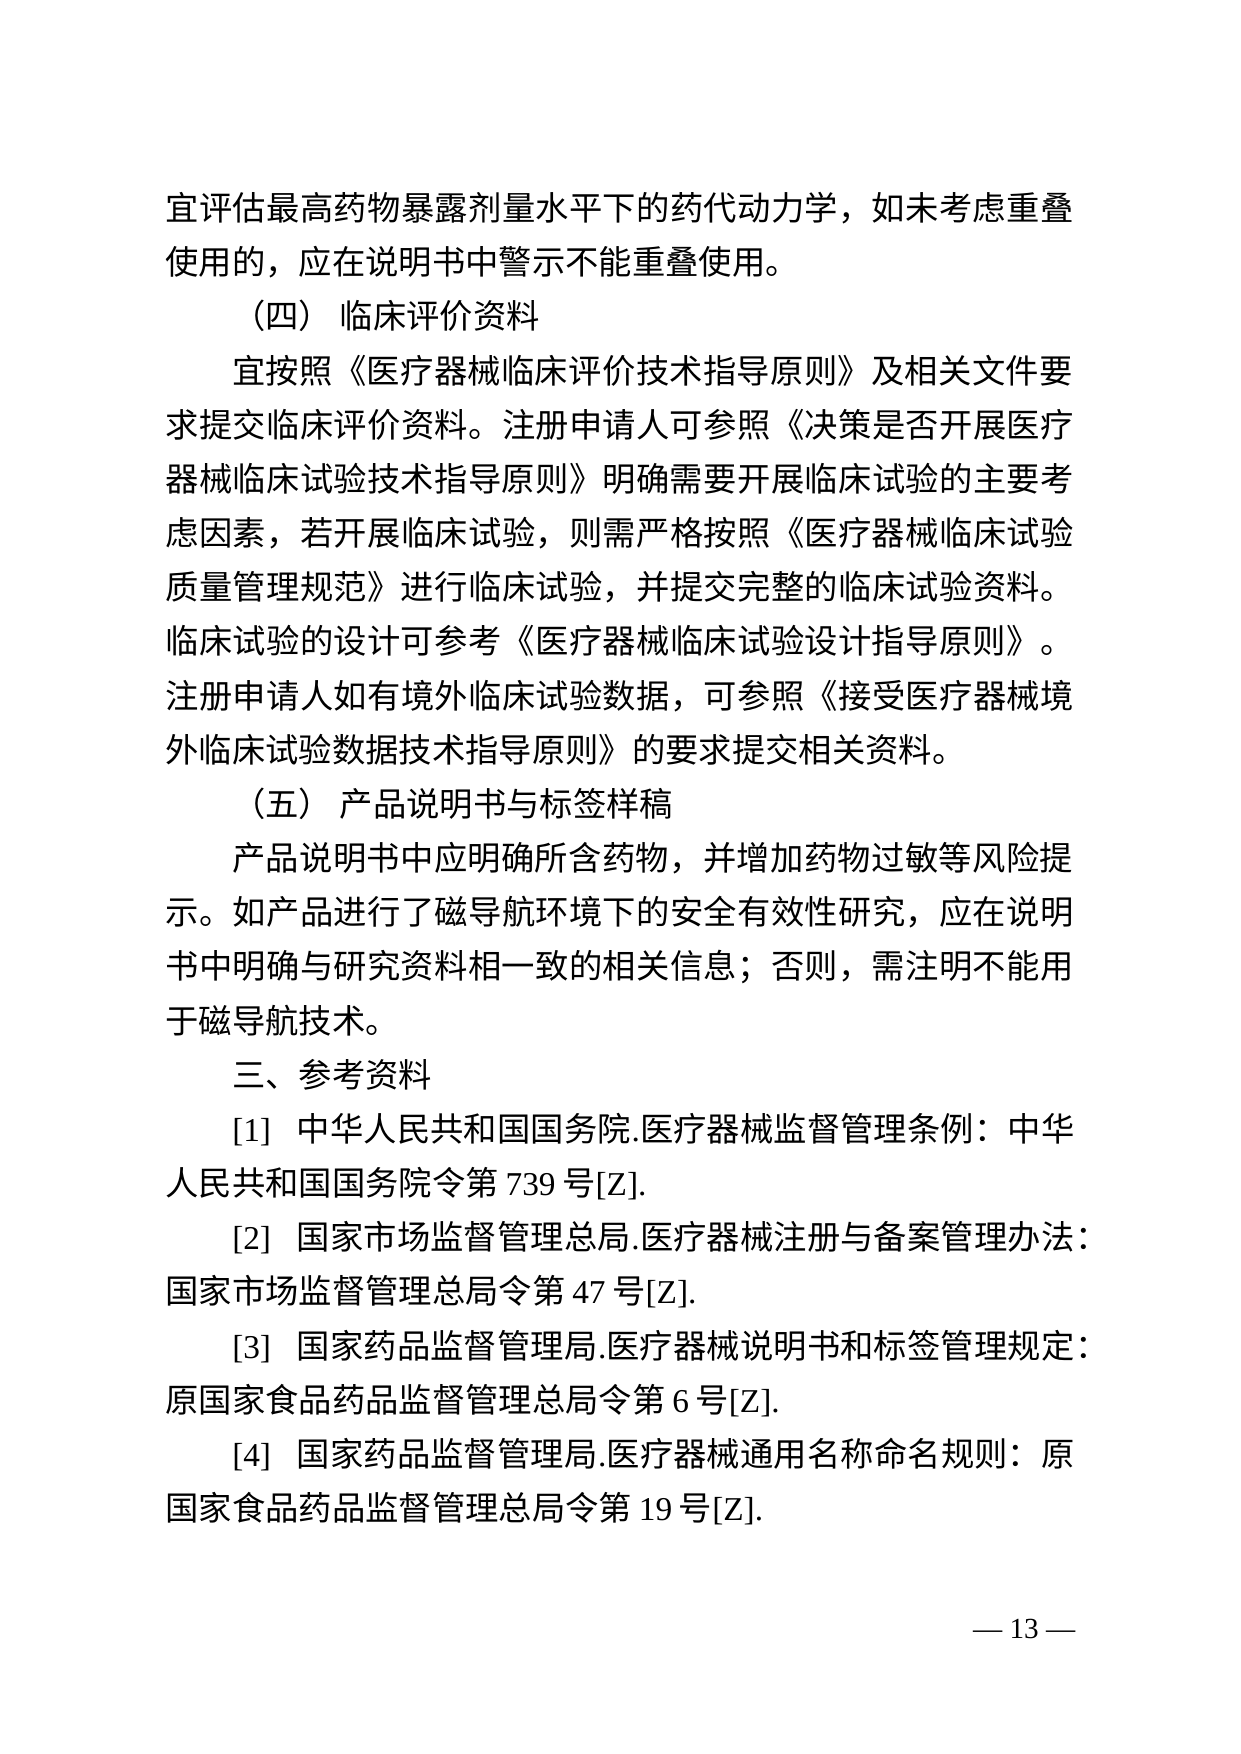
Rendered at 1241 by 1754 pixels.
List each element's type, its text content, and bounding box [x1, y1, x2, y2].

list 中华人民共和国国务院.医疗器械监督管理条例：中华人民共和国国务院令第739号[Z]. [165, 1098, 1075, 1206]
subtitle 产品说明书与标签样稿 [165, 773, 1075, 827]
text 宜按照《医疗器械临床评价技术指导原则》及相关文件要求提交临床评价资料。注册申请人可参照《决策是否开展医疗器械临床试验技术指导原则》明确需要开展临床试验的主要考虑因素，若开展临床试验，则需严格按照《医疗器械临床试验质量管理规范》进行临床试验，并提交完整的临床试验资料。临床试验的设计可参考《医疗器械临床试验设计指导原则》。注册申请人如有境外临床试验数据，可参照《接受医疗器械境外临床试验数据技术指导原则》的要求提交相关资料。 [165, 340, 1075, 773]
list 国家市场监督管理总局.医疗器械注册与备案管理办法：国家市场监督管理总局令第47号[Z]. [165, 1206, 1075, 1315]
text 产品说明书中应明确所含药物，并增加药物过敏等风险提示。如产品进行了磁导航环境下的安全有效性研究，应在说明书中明确与研究资料相一致的相关信息；否则，需注明不能用于磁导航技术。 [165, 827, 1075, 1044]
list 国家药品监督管理局.医疗器械通用名称命名规则：原国家食品药品监督管理总局令第19号[Z]. [165, 1423, 1075, 1531]
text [165, 177, 1075, 286]
subtitle 临床评价资料 [165, 286, 1075, 340]
text 三、参考资料 [165, 1044, 1075, 1098]
list 国家药品监督管理局.医疗器械说明书和标签管理规定：原国家食品药品监督管理总局令第6号[Z]. [165, 1315, 1075, 1423]
